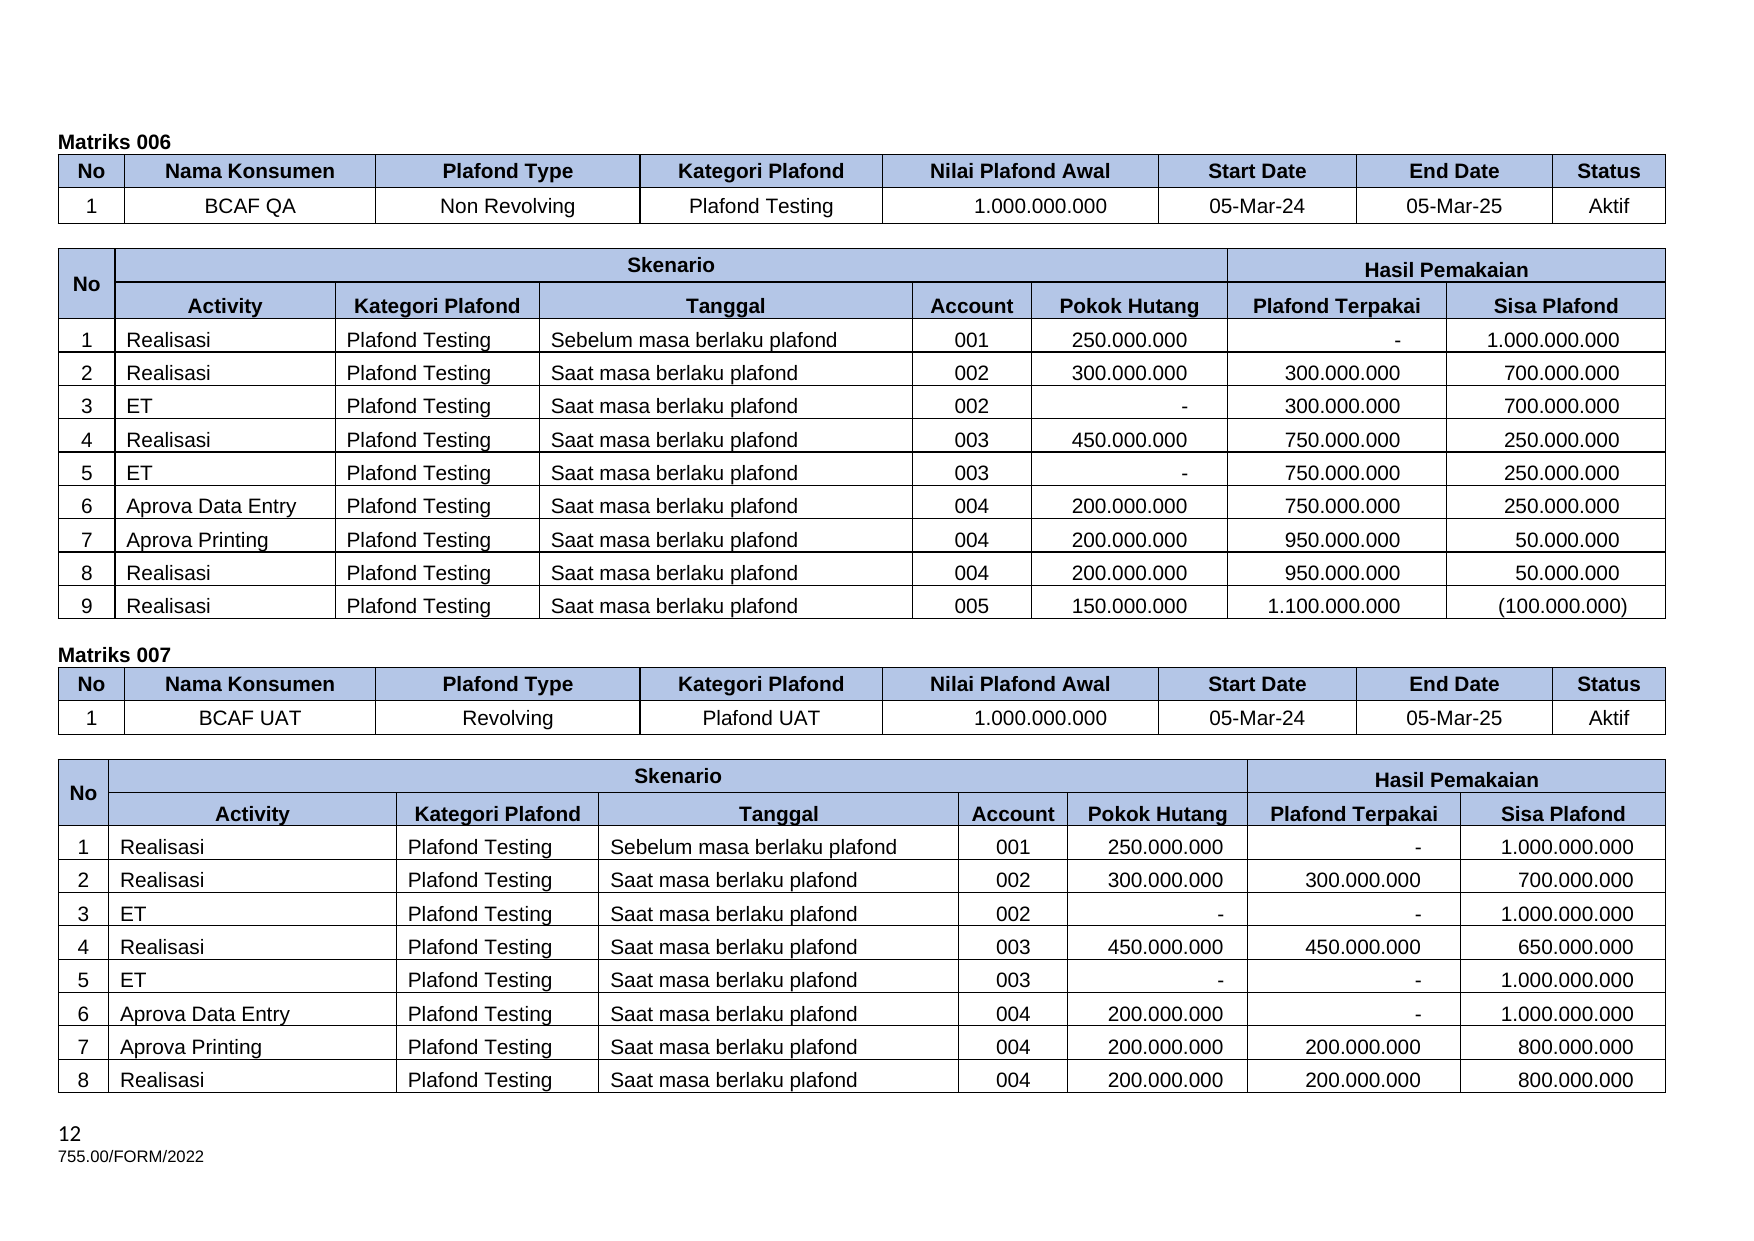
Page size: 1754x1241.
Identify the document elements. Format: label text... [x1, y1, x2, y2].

table_cell BCAF QA [125, 188, 375, 223]
table_cell Revolving [376, 701, 639, 734]
table_cell 650.000.000 [1461, 926, 1665, 959]
table_cell 300.000.000 [1068, 860, 1247, 892]
table_cell Aprova Data Entry [116, 486, 335, 518]
text Matriks 007 [58, 643, 1665, 667]
table_header Hasil Pemakaian [1248, 760, 1665, 792]
table_cell 1.100.000.000 [1228, 586, 1446, 618]
table_cell 8 [59, 1060, 108, 1092]
table_cell Plafond Testing [397, 993, 598, 1025]
table_cell Plafond Testing [336, 419, 539, 451]
table_cell 300.000.000 [1032, 353, 1227, 385]
table_cell 002 [959, 860, 1067, 892]
table_cell Saat masa berlaku plafond [599, 926, 958, 959]
table_header Nilai Plafond Awal [883, 668, 1158, 700]
table_cell 004 [913, 486, 1031, 518]
table_header Start Date [1159, 668, 1356, 700]
table_cell Plafond Testing [397, 860, 598, 892]
table_cell 700.000.000 [1447, 353, 1665, 385]
table_cell 001 [959, 826, 1067, 859]
table_cell Realisasi [109, 926, 396, 959]
table_cell Realisasi [116, 419, 335, 451]
table_cell - [1248, 826, 1460, 859]
table_cell 250.000.000 [1032, 319, 1227, 351]
table_header End Date [1357, 668, 1552, 700]
table_cell Realisasi [109, 826, 396, 859]
table_cell Account [959, 793, 1067, 825]
table_cell Plafond Terpakai [1248, 793, 1460, 825]
table_cell 200.000.000 [1032, 519, 1227, 551]
table_cell Pokok Hutang [1032, 283, 1227, 318]
table_cell 150.000.000 [1032, 586, 1227, 618]
table_header Nilai Plafond Awal [883, 155, 1158, 187]
table_cell Realisasi [109, 1060, 396, 1092]
table_header Plafond Type [376, 668, 639, 700]
table_cell 1 [59, 701, 124, 734]
table_cell 200.000.000 [1032, 486, 1227, 518]
table_cell 7 [59, 1026, 108, 1059]
table_cell 250.000.000 [1447, 419, 1665, 451]
table_cell 450.000.000 [1068, 926, 1247, 959]
table_cell 003 [959, 926, 1067, 959]
table_cell Non Revolving [376, 188, 639, 223]
table_cell Plafond Testing [336, 553, 539, 585]
table_cell Realisasi [109, 860, 396, 892]
table_cell 3 [59, 893, 108, 925]
table_cell Pokok Hutang [1068, 793, 1247, 825]
table_cell Plafond Testing [397, 1060, 598, 1092]
table_cell ET [109, 960, 396, 992]
table_cell - [1032, 453, 1227, 485]
table_cell Plafond Testing [336, 519, 539, 551]
table_cell 5 [59, 453, 114, 485]
table_cell 004 [959, 1026, 1067, 1059]
table_cell Plafond Testing [397, 1026, 598, 1059]
table_header Skenario [109, 760, 1247, 792]
table_cell Saat masa berlaku plafond [599, 1026, 958, 1059]
table_cell 05-Mar-24 [1159, 701, 1356, 734]
table_cell Realisasi [116, 353, 335, 385]
table_cell Aprova Printing [109, 1026, 396, 1059]
table_cell 3 [59, 386, 114, 418]
table_cell Kategori Plafond [336, 283, 539, 318]
table_header Kategori Plafond [641, 668, 882, 700]
table_cell Sisa Plafond [1447, 283, 1665, 318]
table_cell 001 [913, 319, 1031, 351]
table_cell ET [109, 893, 396, 925]
table_header Skenario [116, 249, 1227, 281]
table_cell 200.000.000 [1032, 553, 1227, 585]
table_cell - [1248, 960, 1460, 992]
table_cell - [1032, 386, 1227, 418]
table_cell Sebelum masa berlaku plafond [599, 826, 958, 859]
table_cell Saat masa berlaku plafond [540, 386, 912, 418]
table_cell 1.000.000.000 [1461, 960, 1665, 992]
table_cell - [1068, 960, 1247, 992]
table_cell 200.000.000 [1068, 1060, 1247, 1092]
table_cell 800.000.000 [1461, 1026, 1665, 1059]
table_cell 4 [59, 419, 114, 451]
table_cell 003 [959, 960, 1067, 992]
table_cell Realisasi [116, 586, 335, 618]
table_header No [59, 249, 114, 318]
table_header Status [1553, 668, 1665, 700]
table_cell Plafond Testing [397, 826, 598, 859]
table_cell Sebelum masa berlaku plafond [540, 319, 912, 351]
table_header Nama Konsumen [125, 668, 375, 700]
table_cell 450.000.000 [1248, 926, 1460, 959]
table_header No [59, 155, 124, 187]
table_cell 002 [959, 893, 1067, 925]
table_cell Kategori Plafond [397, 793, 598, 825]
table_cell 1 [59, 319, 114, 351]
table_cell Activity [109, 793, 396, 825]
table_cell 700.000.000 [1461, 860, 1665, 892]
table_cell 1.000.000.000 [1461, 893, 1665, 925]
table_cell Saat masa berlaku plafond [540, 553, 912, 585]
table_cell Saat masa berlaku plafond [599, 860, 958, 892]
table_cell 950.000.000 [1228, 553, 1446, 585]
table_cell Plafond Testing [397, 893, 598, 925]
table_cell Sisa Plafond [1461, 793, 1665, 825]
table_cell Aktif [1553, 701, 1665, 734]
table_cell 1.000.000.000 [883, 701, 1158, 734]
table_cell Plafond UAT [641, 701, 882, 734]
table_cell 8 [59, 553, 114, 585]
table_cell 50.000.000 [1447, 519, 1665, 551]
table_cell 300.000.000 [1248, 860, 1460, 892]
table_cell Account [913, 283, 1031, 318]
table_cell 1.000.000.000 [1461, 826, 1665, 859]
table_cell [599, 1060, 958, 1092]
table_cell Plafond Testing [336, 319, 539, 351]
table_cell 700.000.000 [1447, 386, 1665, 418]
table_cell Plafond Testing [336, 353, 539, 385]
table_cell 750.000.000 [1228, 453, 1446, 485]
table_cell Plafond Testing [397, 960, 598, 992]
table_cell 1 [59, 188, 124, 223]
table_header Hasil Pemakaian [1228, 249, 1665, 281]
table_cell 250.000.000 [1447, 453, 1665, 485]
table_cell 6 [59, 993, 108, 1025]
table_header Status [1553, 155, 1665, 187]
table_cell 950.000.000 [1228, 519, 1446, 551]
table_cell (100.000.000) [1447, 586, 1665, 618]
table_cell 05-Mar-24 [1159, 188, 1356, 223]
table_cell 9 [59, 586, 114, 618]
table_cell 004 [959, 993, 1067, 1025]
table_cell - [1228, 319, 1446, 351]
table_cell 4 [59, 926, 108, 959]
table_cell - [1248, 893, 1460, 925]
table_cell Saat masa berlaku plafond [540, 486, 912, 518]
table_cell Plafond Testing [397, 926, 598, 959]
table_cell 002 [913, 353, 1031, 385]
table_cell 2 [59, 353, 114, 385]
table_cell Saat masa berlaku plafond [599, 960, 958, 992]
table_cell 50.000.000 [1447, 553, 1665, 585]
table_cell Plafond Testing [336, 486, 539, 518]
table_cell 750.000.000 [1228, 419, 1446, 451]
table_cell 250.000.000 [1447, 486, 1665, 518]
table_cell 250.000.000 [1068, 826, 1247, 859]
table_header Nama Konsumen [125, 155, 375, 187]
table_cell - [1068, 893, 1247, 925]
table_cell Activity [116, 283, 335, 318]
table_header No [59, 668, 124, 700]
table_cell Realisasi [116, 553, 335, 585]
table_cell ET [116, 453, 335, 485]
table_cell Saat masa berlaku plafond [599, 993, 958, 1025]
table_cell - [1248, 993, 1460, 1025]
table_cell Plafond Testing [641, 188, 882, 223]
table_header End Date [1357, 155, 1552, 187]
table_cell 1.000.000.000 [883, 188, 1158, 223]
table_cell 05-Mar-25 [1357, 701, 1552, 734]
table_cell 004 [959, 1060, 1067, 1092]
table_cell Saat masa berlaku plafond [540, 453, 912, 485]
table_cell 200.000.000 [1248, 1026, 1460, 1059]
table_cell 450.000.000 [1032, 419, 1227, 451]
text Matriks 006 [58, 130, 1665, 154]
table_header Start Date [1159, 155, 1356, 187]
table_cell Saat masa berlaku plafond [540, 419, 912, 451]
table_cell Tanggal [540, 283, 912, 318]
table_cell 003 [913, 453, 1031, 485]
table_cell 200.000.000 [1068, 993, 1247, 1025]
table_cell Saat masa berlaku plafond [540, 353, 912, 385]
table_cell Realisasi [116, 319, 335, 351]
table_cell Aprova Printing [116, 519, 335, 551]
table_cell 300.000.000 [1228, 386, 1446, 418]
table_cell Tanggal [599, 793, 958, 825]
table_cell 05-Mar-25 [1357, 188, 1552, 223]
table_header Kategori Plafond [641, 155, 882, 187]
table_cell 5 [59, 960, 108, 992]
table_header Plafond Type [376, 155, 639, 187]
table_cell 1.000.000.000 [1461, 993, 1665, 1025]
table_cell 200.000.000 [1248, 1060, 1460, 1092]
table_cell 6 [59, 486, 114, 518]
table_cell Saat masa berlaku plafond [540, 586, 912, 618]
table_cell Plafond Testing [336, 386, 539, 418]
table_cell 1 [59, 826, 108, 859]
table_cell 1.000.000.000 [1447, 319, 1665, 351]
table_cell Saat masa berlaku plafond [599, 893, 958, 925]
table_cell 750.000.000 [1228, 486, 1446, 518]
table_cell 005 [913, 586, 1031, 618]
table_cell Aprova Data Entry [109, 993, 396, 1025]
table_cell Plafond Testing [336, 586, 539, 618]
table_cell 300.000.000 [1228, 353, 1446, 385]
table_cell 200.000.000 [1068, 1026, 1247, 1059]
table_cell ET [116, 386, 335, 418]
table_cell 002 [913, 386, 1031, 418]
table_cell 800.000.000 [1461, 1060, 1665, 1092]
table_cell 2 [59, 860, 108, 892]
table_cell Plafond Testing [336, 453, 539, 485]
table_cell 004 [913, 519, 1031, 551]
table_cell 7 [59, 519, 114, 551]
table_cell Saat masa berlaku plafond [540, 519, 912, 551]
table_cell Plafond Terpakai [1228, 283, 1446, 318]
table_cell Aktif [1553, 188, 1665, 223]
table_cell BCAF UAT [125, 701, 375, 734]
table_cell 004 [913, 553, 1031, 585]
table_header No [59, 760, 108, 825]
table_cell 003 [913, 419, 1031, 451]
